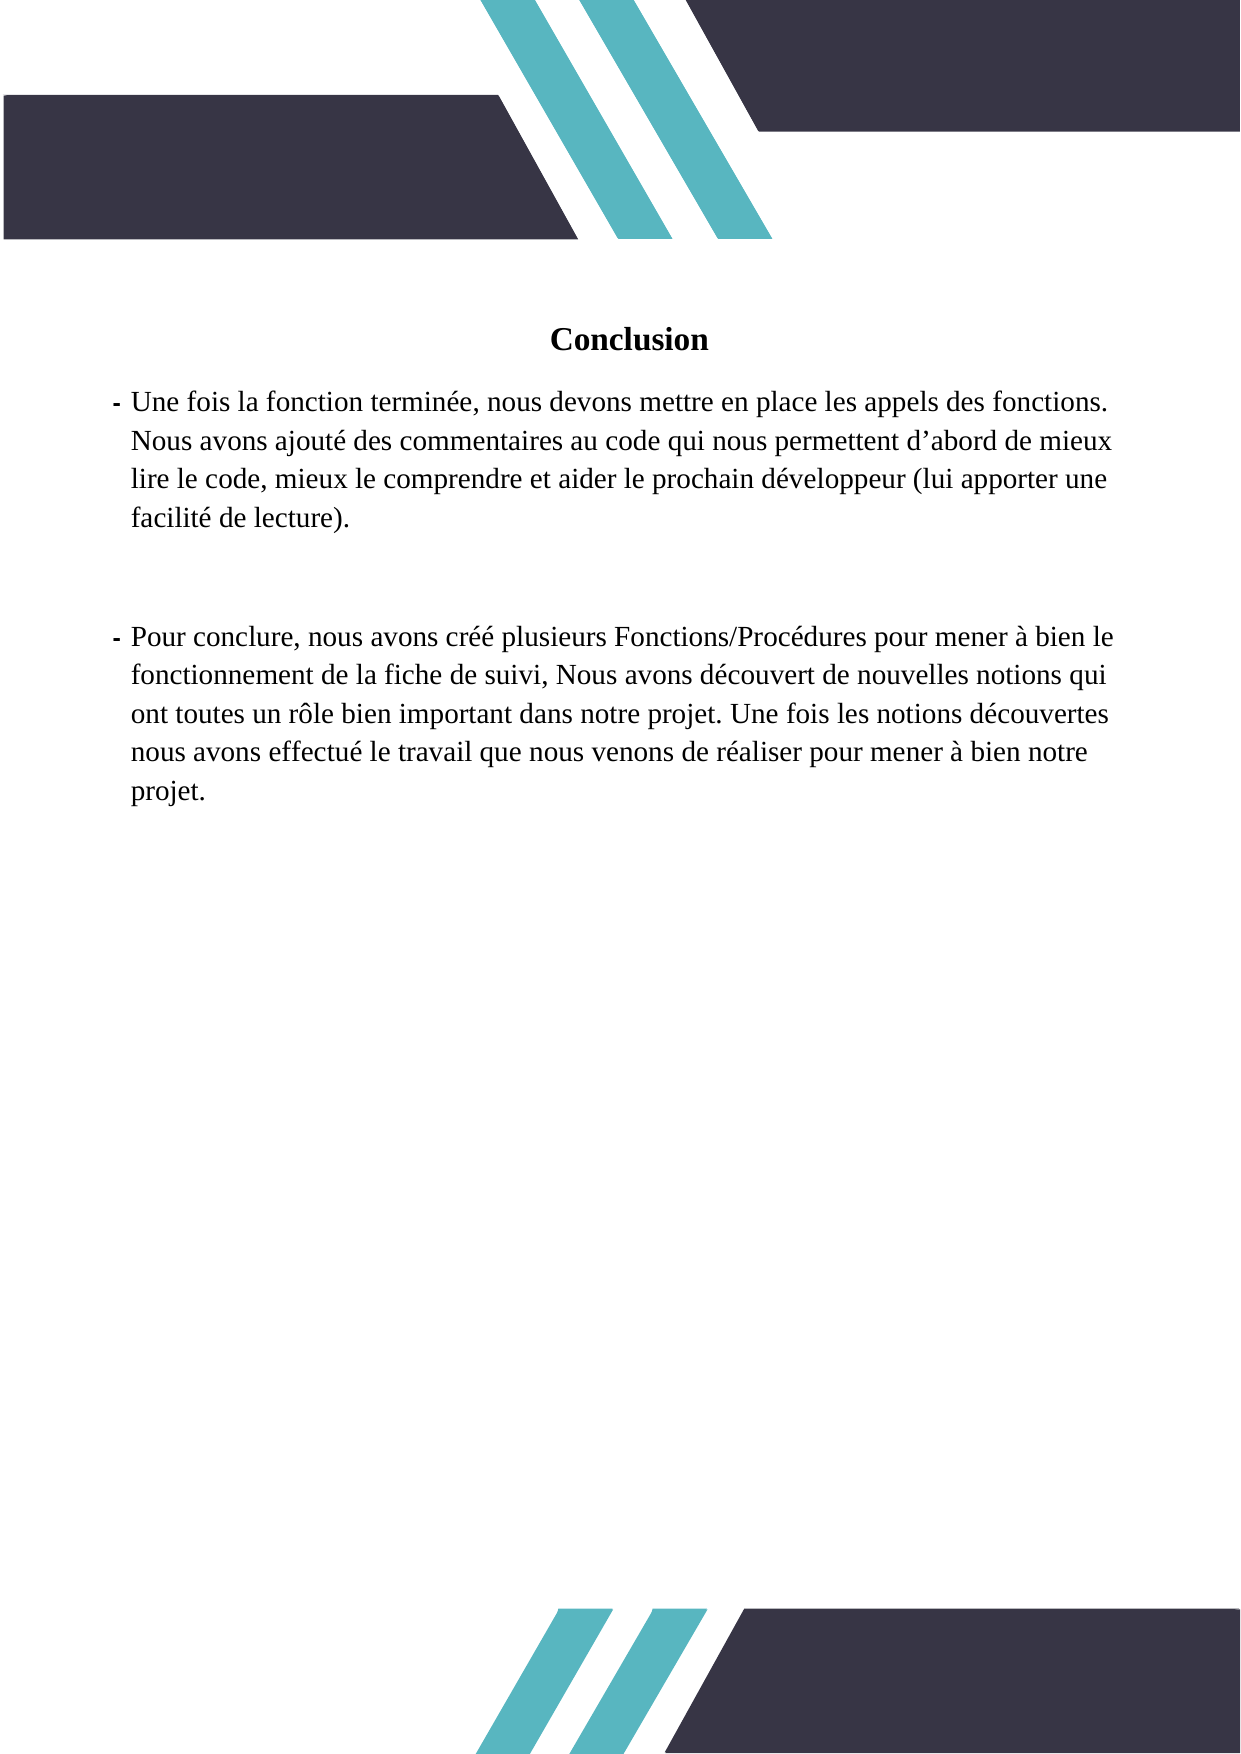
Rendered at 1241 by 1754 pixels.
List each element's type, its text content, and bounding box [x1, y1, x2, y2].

list Conclusion [131, 319, 1128, 358]
list Une fois la fonction terminée, nous devons mettre en place les appels des fonctions. Nous avons ajouté des commentaires au code qui nous permettent d’abord de mieux lire le code, mieux le comprendre et aider le prochain développeur (lui apporter une facilité de lecture). [112, 384, 1128, 533]
list Pour conclure, nous avons créé plusieurs Fonctions/Procédures pour mener à bien le fonctionnement de la fiche de suivi, Nous avons découvert de nouvelles notions qui ont toutes un rôle bien important dans notre projet. Une fois les notions découvertes nous avons effectué le travail que nous venons de réaliser pour mener à bien notre projet. [112, 619, 1128, 806]
